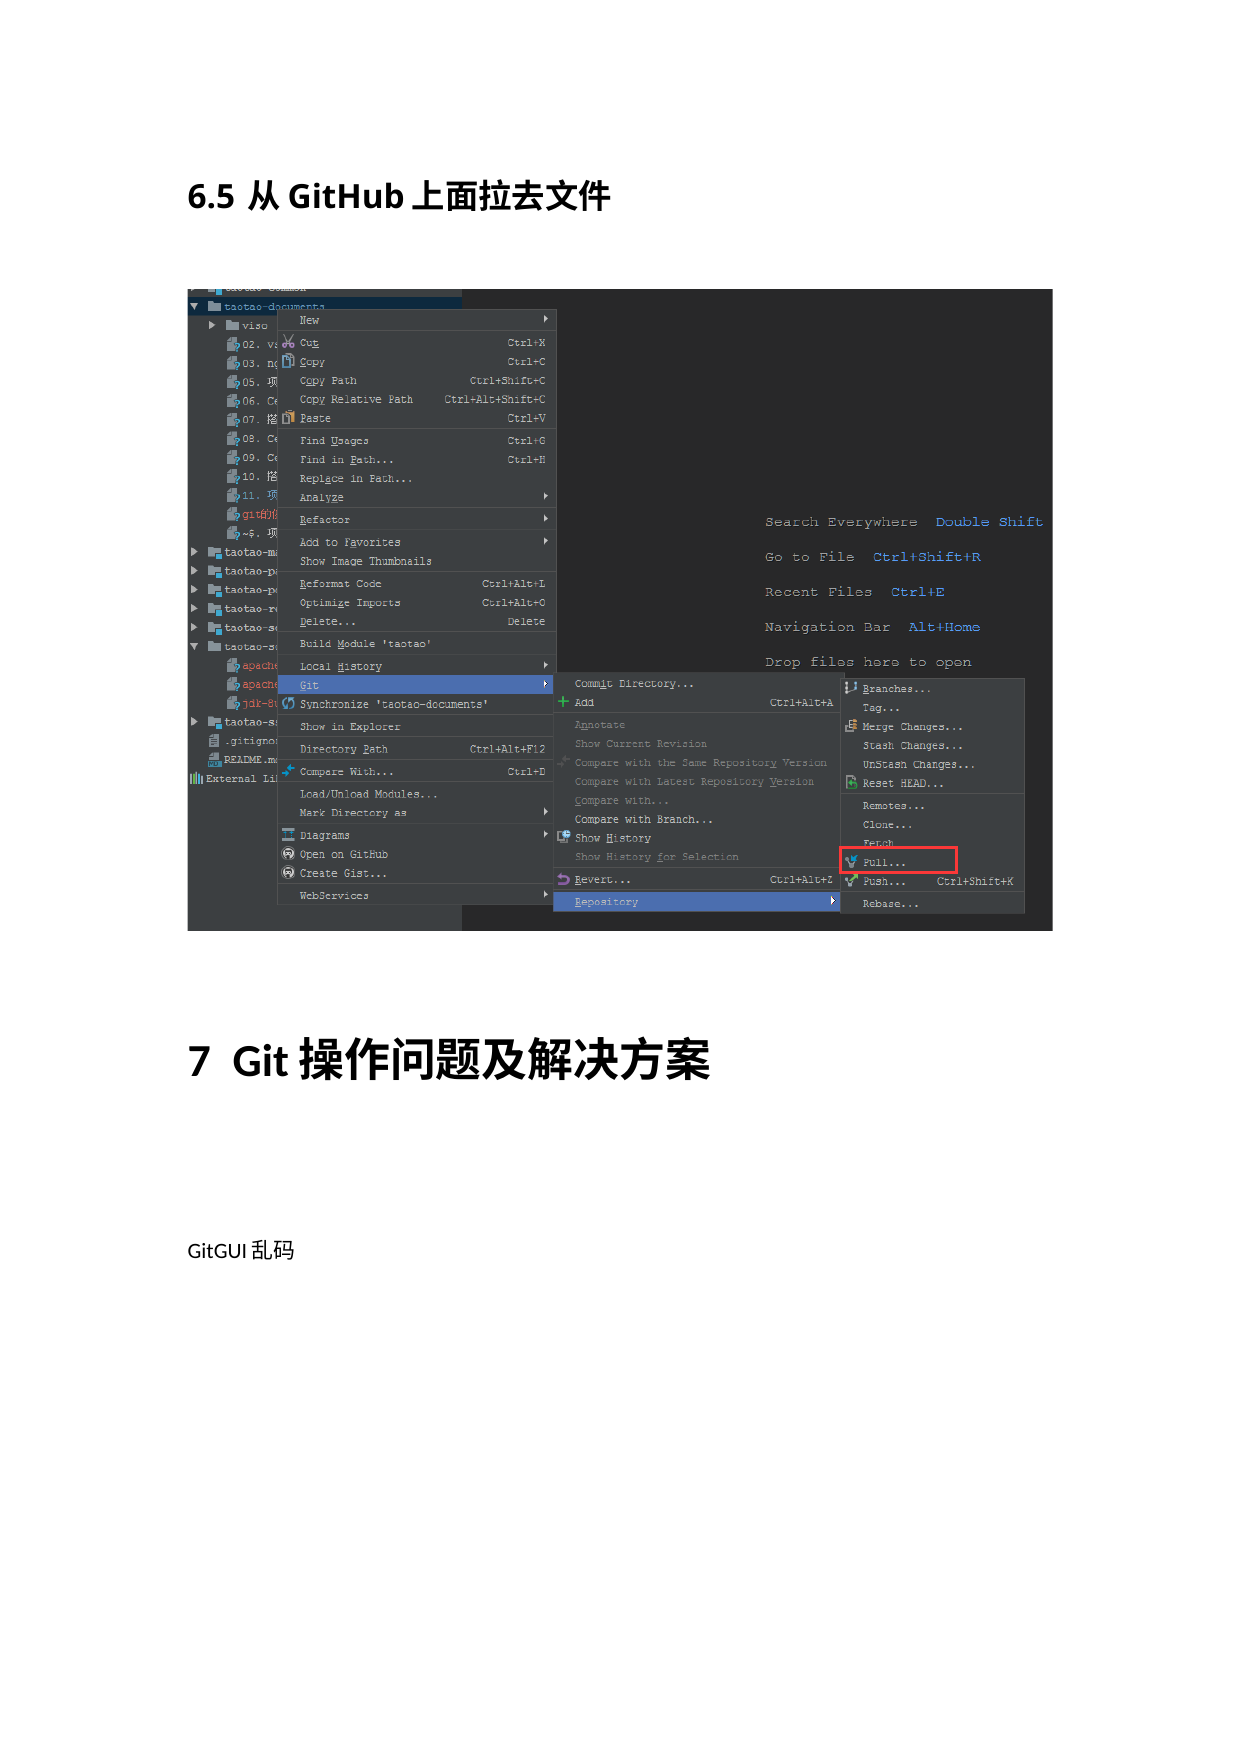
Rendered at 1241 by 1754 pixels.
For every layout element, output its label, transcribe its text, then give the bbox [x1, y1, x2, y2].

text GitGUI乱码 [187, 1233, 1053, 1265]
subtitle Git操作问题及解决方案 [187, 1007, 1053, 1105]
picture [187, 289, 1053, 931]
subtitle 从GitHub上面拉去文件 [187, 162, 1053, 227]
